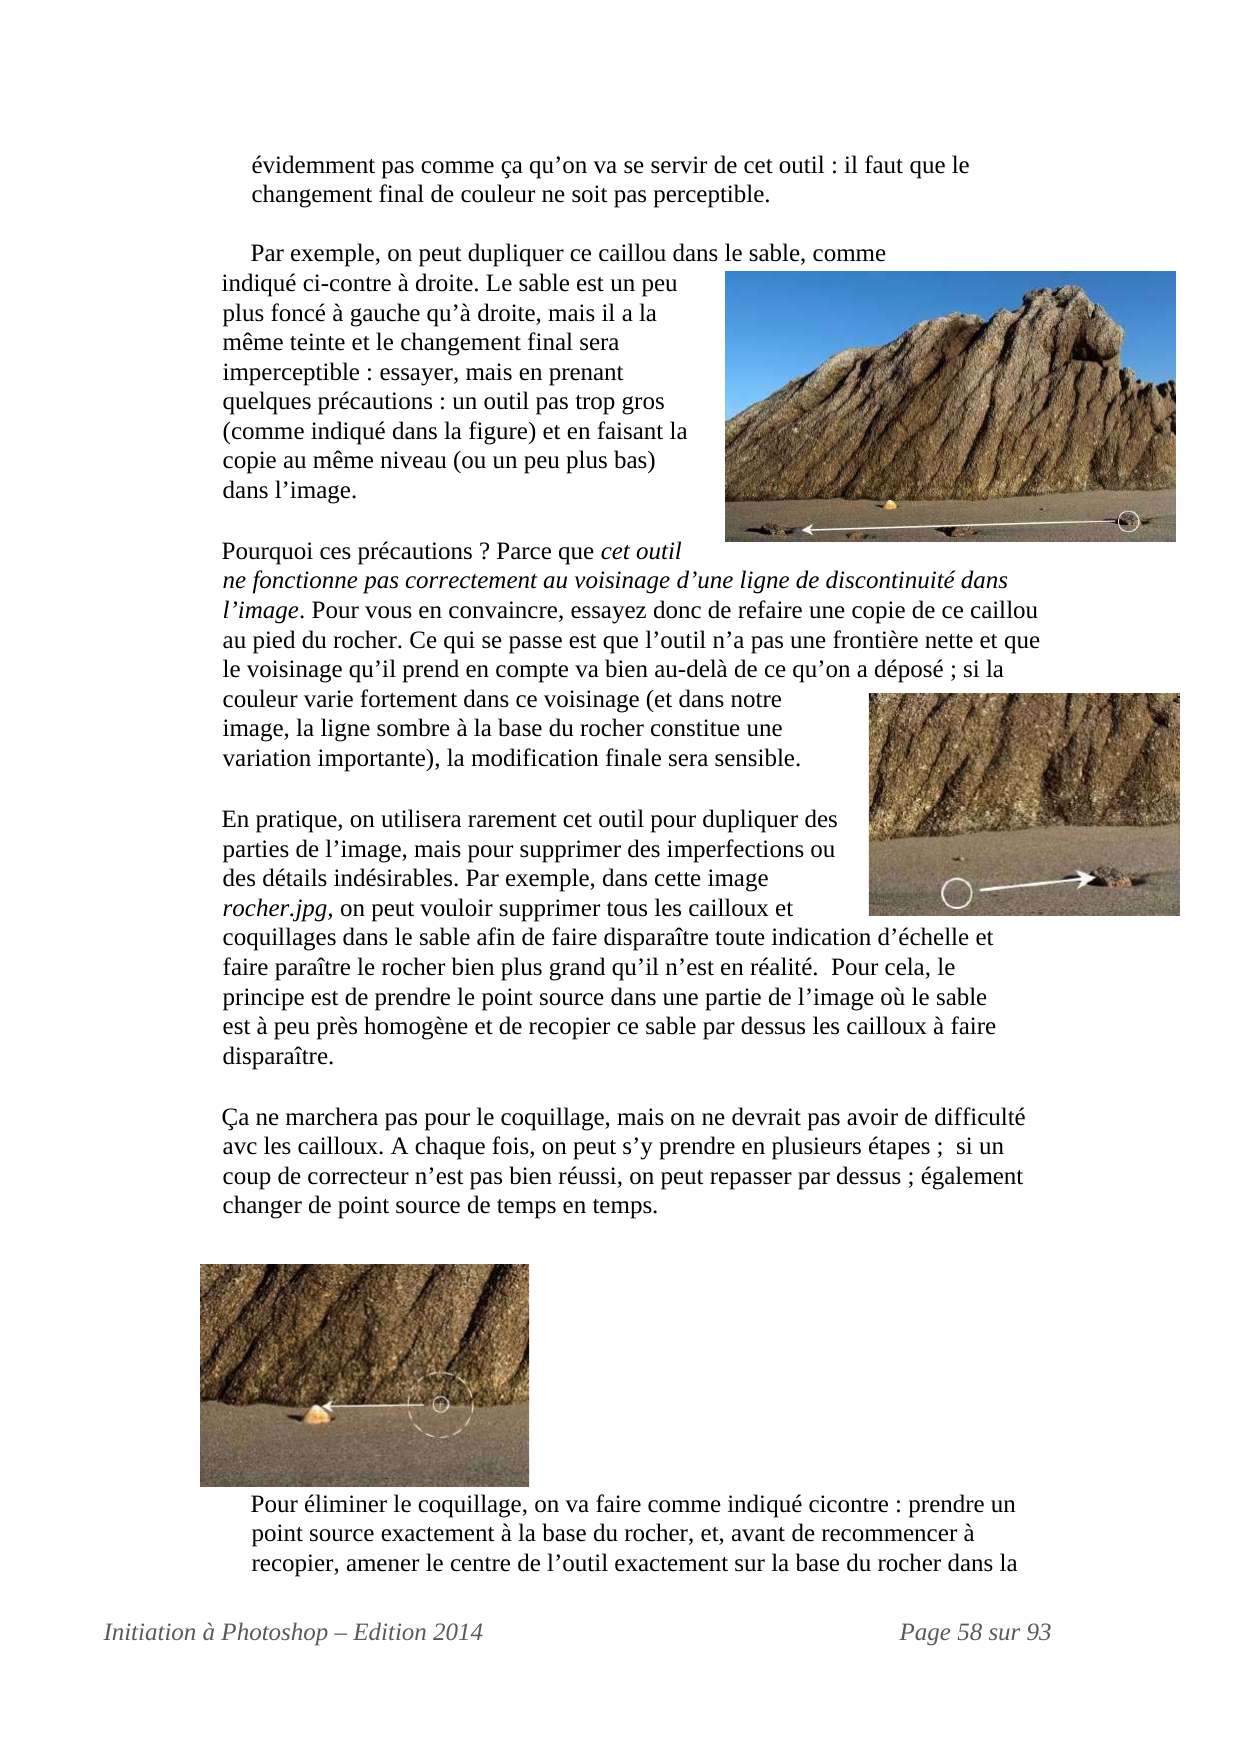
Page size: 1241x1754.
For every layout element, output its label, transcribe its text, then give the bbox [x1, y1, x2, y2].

text indiqué ci-contre à droite. Le sable est un peu plus foncé à gauche qu’à droite, mais il a la même teinte et le changement final sera imperceptible : essayer, mais en prenant quelques précautions : un outil pas trop gros (comme indiqué dans la figure) et en faisant la copie au même niveau (ou un peu plus bas) dans l’image. [221, 268, 1052, 504]
picture [200, 1264, 530, 1487]
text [250, 150, 1052, 208]
text Par exemple, on peut dupliquer ce caillou dans le sable, comme [250, 238, 1052, 267]
text Ça ne marchera pas pour le coquillage, mais on ne devrait pas avoir de difficulté avc les cailloux. A chaque fois, on peut s’y prendre en plusieurs étapes ; si un coup de correcteur n’est pas bien réussi, on peut repasser par dessus ; également changer de point source de temps en temps. [221, 1102, 1052, 1219]
picture [725, 271, 1176, 542]
picture [868, 693, 1180, 916]
text Pourquoi ces précautions ? Parce que cet outil ne fonctionne pas correctement au voisinage d’une ligne de discontinuité dans l’image. Pour vous en convaincre, essayez donc de refaire une copie de ce caillou au pied du rocher. Ce qui se passe est que l’outil n’a pas une frontière nette et que le voisinage qu’il prend en compte va bien au-delà de ce qu’on a déposé ; si la couleur varie fortement dans ce voisinage (et dans notre image, la ligne sombre à la base du rocher constitue une variation importante), la modification finale sera sensible. [221, 536, 1052, 772]
text En pratique, on utilisera rarement cet outil pour dupliquer des parties de l’image, mais pour supprimer des imperfections ou des détails indésirables. Par exemple, dans cette image rocher.jpg, on peut vouloir supprimer tous les cailloux et coquillages dans le sable afin de faire disparaître toute indication d’échelle et faire paraître le rocher bien plus grand qu’il n’est en réalité. Pour cela, le principe est de prendre le point source dans une partie de l’image où le sable est à peu près homogène et de recopier ce sable par dessus les cailloux à faire disparaître. [221, 804, 1012, 1069]
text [250, 1489, 1052, 1577]
